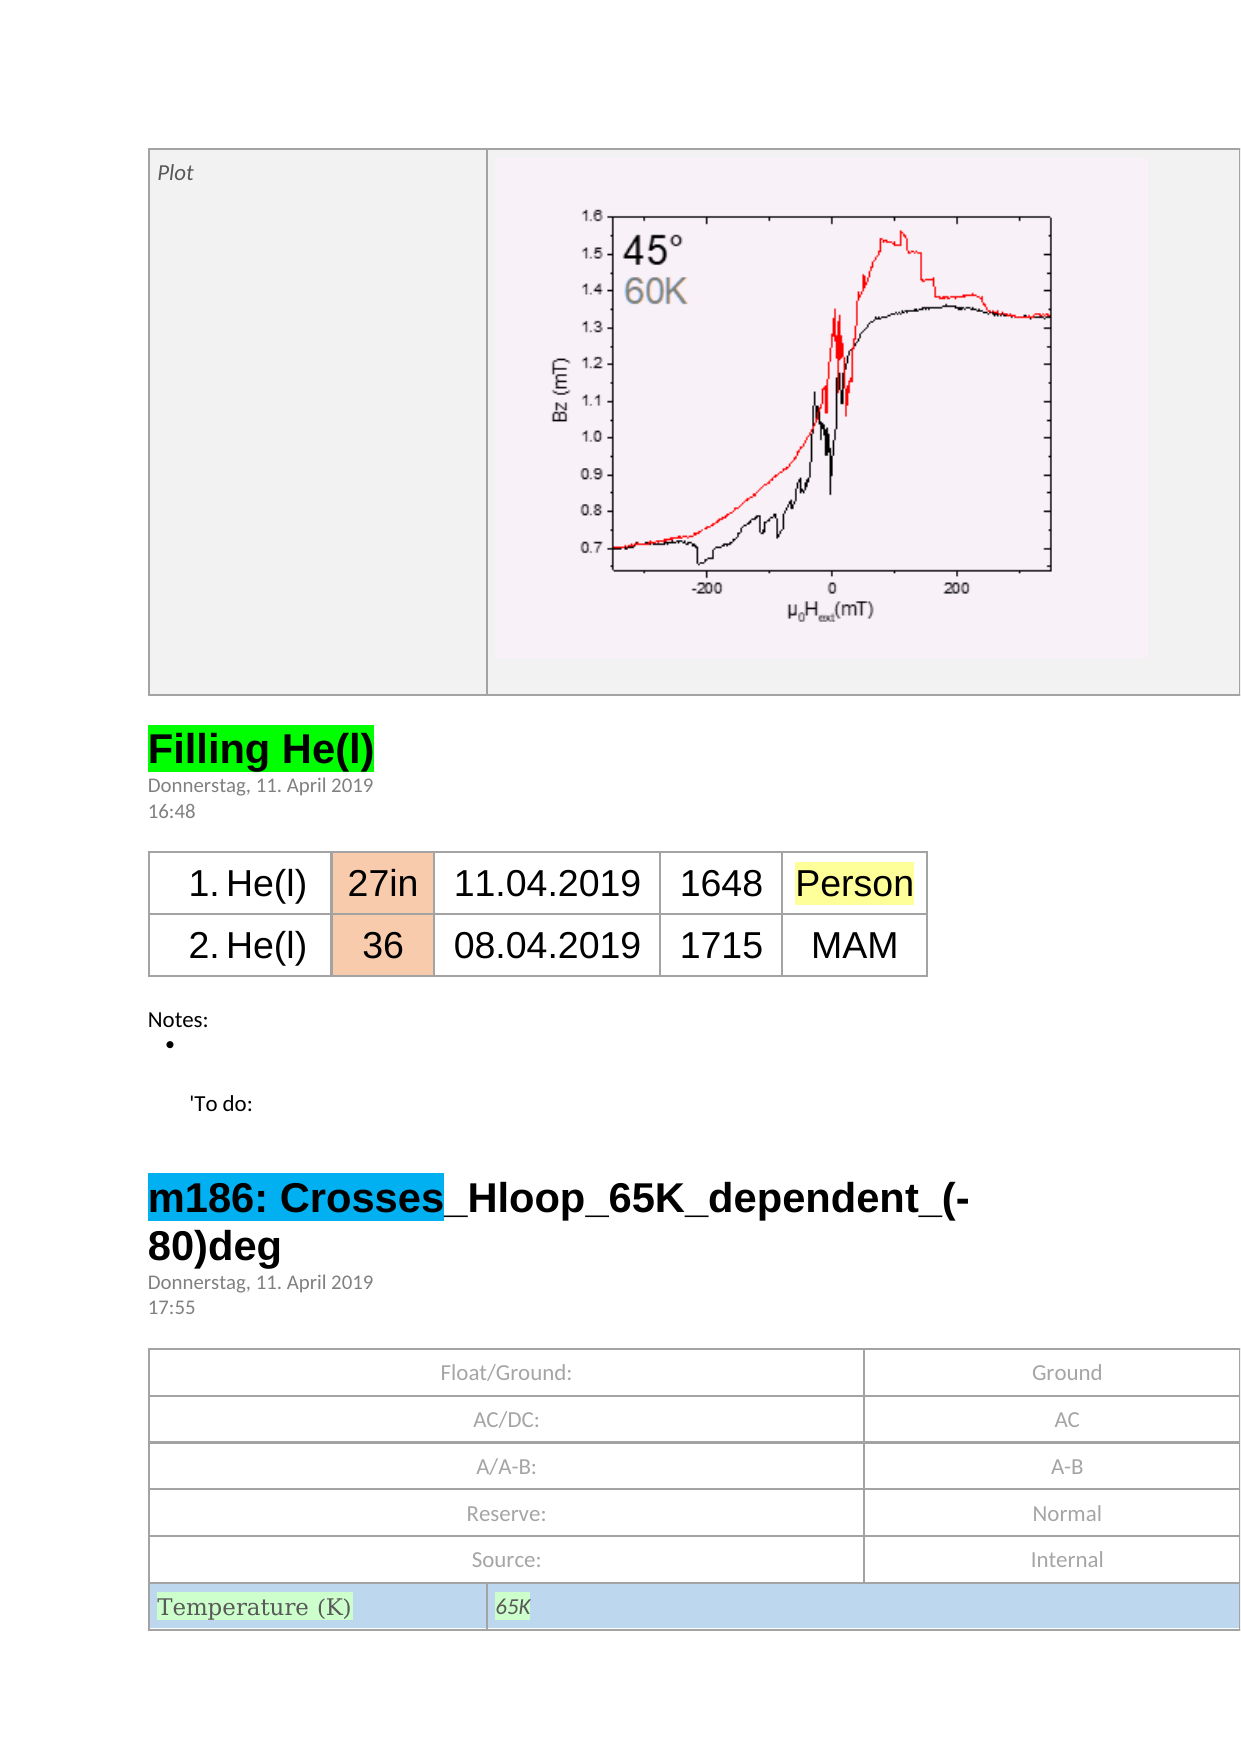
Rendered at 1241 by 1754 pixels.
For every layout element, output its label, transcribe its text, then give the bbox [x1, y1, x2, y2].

table_cell Plot [150, 150, 486, 694]
table_cell [488, 150, 1239, 694]
table_cell Source: [150, 1537, 863, 1582]
text Donnerstag, 11. April 2019 [148, 772, 1093, 798]
text m186: Crosses_Hloop_65K_dependent_(-80)deg [148, 1173, 1093, 1269]
table_cell Normal [865, 1490, 1239, 1535]
text Notes: [148, 1005, 1093, 1033]
table_cell 08.04.2019 [435, 915, 659, 975]
table_header Ground [865, 1350, 1239, 1395]
table_cell A-B [865, 1444, 1239, 1488]
table_header Temperature (K) [150, 1584, 486, 1628]
text Filling He(l) [148, 724, 1093, 772]
table_header Person [783, 853, 926, 913]
table_cell MAM [783, 915, 926, 975]
text Donnerstag, 11. April 2019 [148, 1269, 1093, 1294]
text 'To do: [189, 1089, 1093, 1117]
table_header 1648 [661, 853, 781, 913]
table_cell Internal [865, 1537, 1239, 1582]
table_cell 36 [333, 915, 433, 975]
picture [495, 158, 1149, 658]
table_header 65K [488, 1584, 1239, 1628]
table_cell AC/DC: [150, 1397, 863, 1441]
table_header He(l) [150, 853, 330, 913]
text 16:48 [148, 798, 1093, 823]
table_cell He(l) [150, 915, 330, 975]
text 17:55 [148, 1294, 1093, 1320]
table_header 11.04.2019 [435, 853, 659, 913]
table_cell A/A-B: [150, 1444, 863, 1488]
table_cell AC [865, 1397, 1239, 1441]
table_header Float/Ground: [150, 1350, 863, 1395]
table_cell 1715 [661, 915, 781, 975]
table_header 27in [333, 853, 433, 913]
table_cell Reserve: [150, 1490, 863, 1535]
